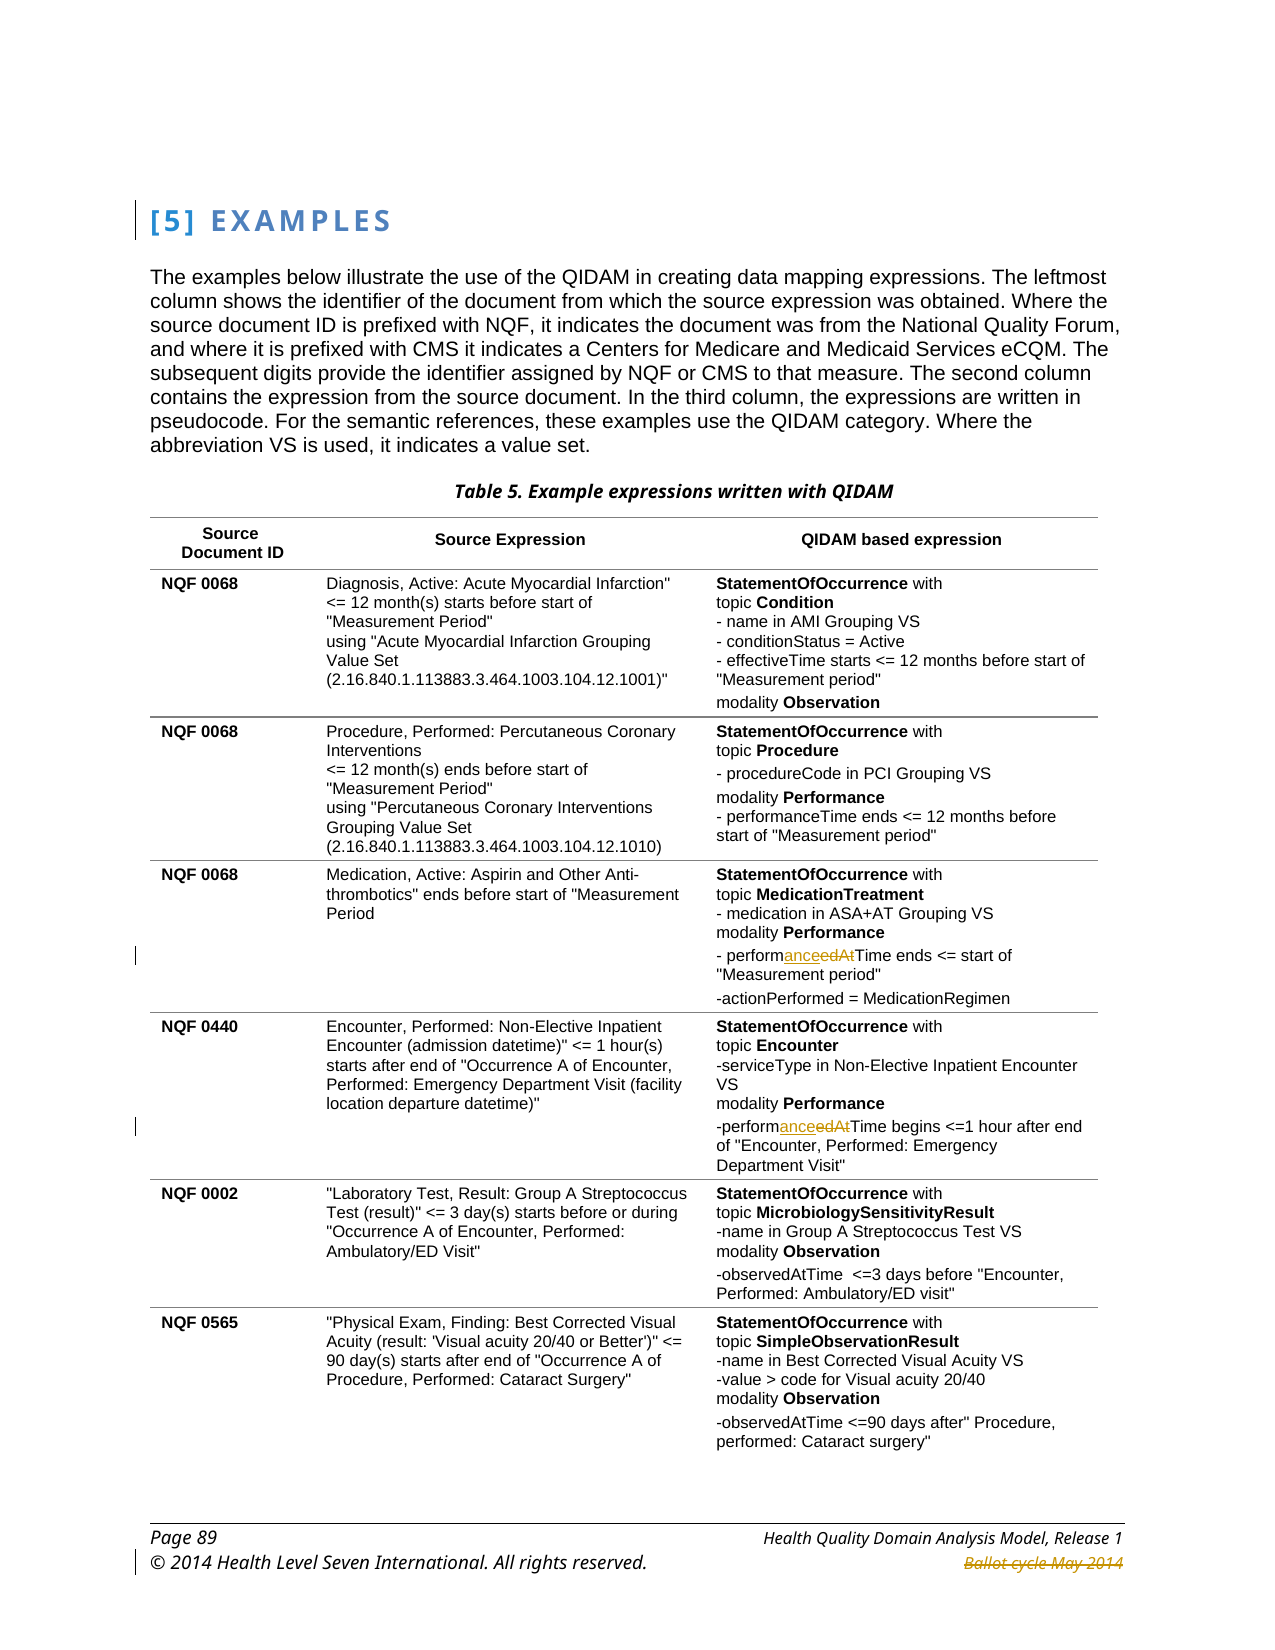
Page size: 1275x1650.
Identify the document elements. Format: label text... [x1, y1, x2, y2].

text The examples below illustrate the use of the QIDAM in creating data mapping expressions. The leftmost column shows the identifier of the document from which the source expression was obtained. Where the source document ID is prefixed with NQF, it indicates the document was from the National Quality Forum, and where it is prefixed with CMS it indicates a Centers for Medicare and Medicaid Services eCQM. The subsequent digits provide the identifier assigned by NQF or CMS to that measure. The second column contains the expression from the source document. In the third column, the expressions are written in pseudocode. For the semantic references, these examples use the QIDAM category. Where the abbreviation VS is used, it indicates a value set. [150, 265, 1125, 456]
text Table . Example expressions written with QIDAM [225, 477, 1125, 504]
subtitle Examples [150, 200, 1125, 240]
table_cell Medication, Active: Aspirin and Other Anti-thrombotics" ends before start of "Measurement Period [315, 861, 705, 1012]
table_cell StatementOfOccurrence with topic Condition - name in AMI Grouping VS - conditionStatus = Active - effectiveTime starts <= 12 months before start of "Measurement period" modality Observation [705, 570, 1098, 716]
table_cell "Physical Exam, Finding: Best Corrected Visual Acuity (result: 'Visual acuity 20/40 or Better')" <= 90 day(s) starts after end of "Occurrence A of Procedure, Performed: Cataract Surgery" [315, 1308, 705, 1455]
table_header QIDAM based expression [705, 518, 1098, 569]
table_header Source Document ID [150, 518, 315, 569]
table_cell StatementOfOccurrence with topic SimpleObservationResult -name in Best Corrected Visual Acuity VS -value > code for Visual acuity 20/40 modality Observation -observedAtTime <=90 days after" Procedure, performed: Cataract surgery" [705, 1308, 1098, 1455]
table_cell NQF 0440 [150, 1013, 315, 1179]
table_cell StatementOfOccurrence with topic Encounter -serviceType in Non-Elective Inpatient Encounter VS modality Performance -performTime begins <=1 hour after end of "Encounter, Performed: Emergency Department Visit" [705, 1013, 1098, 1179]
table_cell NQF 0068 [150, 861, 315, 1012]
table_cell NQF 0068 [150, 570, 315, 716]
table_cell NQF 0565 [150, 1308, 315, 1455]
table_cell StatementOfOccurrence with topic Procedure - procedureCode in PCI Grouping VS modality Performance - performanceTime ends <= 12 months before start of "Measurement period" [705, 718, 1098, 860]
table_cell NQF 0002 [150, 1180, 315, 1307]
table_cell "Laboratory Test, Result: Group A Streptococcus Test (result)" <= 3 day(s) starts before or during "Occurrence A of Encounter, Performed: Ambulatory/ED Visit" [315, 1180, 705, 1307]
table_cell StatementOfOccurrence with topic MedicationTreatment - medication in ASA+AT Grouping VS modality Performance - performTime ends <= start of "Measurement period" -actionPerformed = MedicationRegimen [705, 861, 1098, 1012]
table_cell Encounter, Performed: Non-Elective Inpatient Encounter (admission datetime)" <= 1 hour(s) starts after end of "Occurrence A of Encounter, Performed: Emergency Department Visit (facility location departure datetime)" [315, 1013, 705, 1179]
table_header Source Expression [315, 518, 705, 569]
table_cell Diagnosis, Active: Acute Myocardial Infarction" <= 12 month(s) starts before start of "Measurement Period" using "Acute Myocardial Infarction Grouping Value Set (2.16.840.1.113883.3.464.1003.104.12.1001)" [315, 570, 705, 716]
table_cell StatementOfOccurrence with topic MicrobiologySensitivityResult -name in Group A Streptococcus Test VS modality Observation -observedAtTime <=3 days before "Encounter, Performed: Ambulatory/ED visit" [705, 1180, 1098, 1307]
table_cell NQF 0068 [150, 718, 315, 860]
table_cell Procedure, Performed: Percutaneous Coronary Interventions <= 12 month(s) ends before start of "Measurement Period" using "Percutaneous Coronary Interventions Grouping Value Set (2.16.840.1.113883.3.464.1003.104.12.1010) [315, 718, 705, 860]
